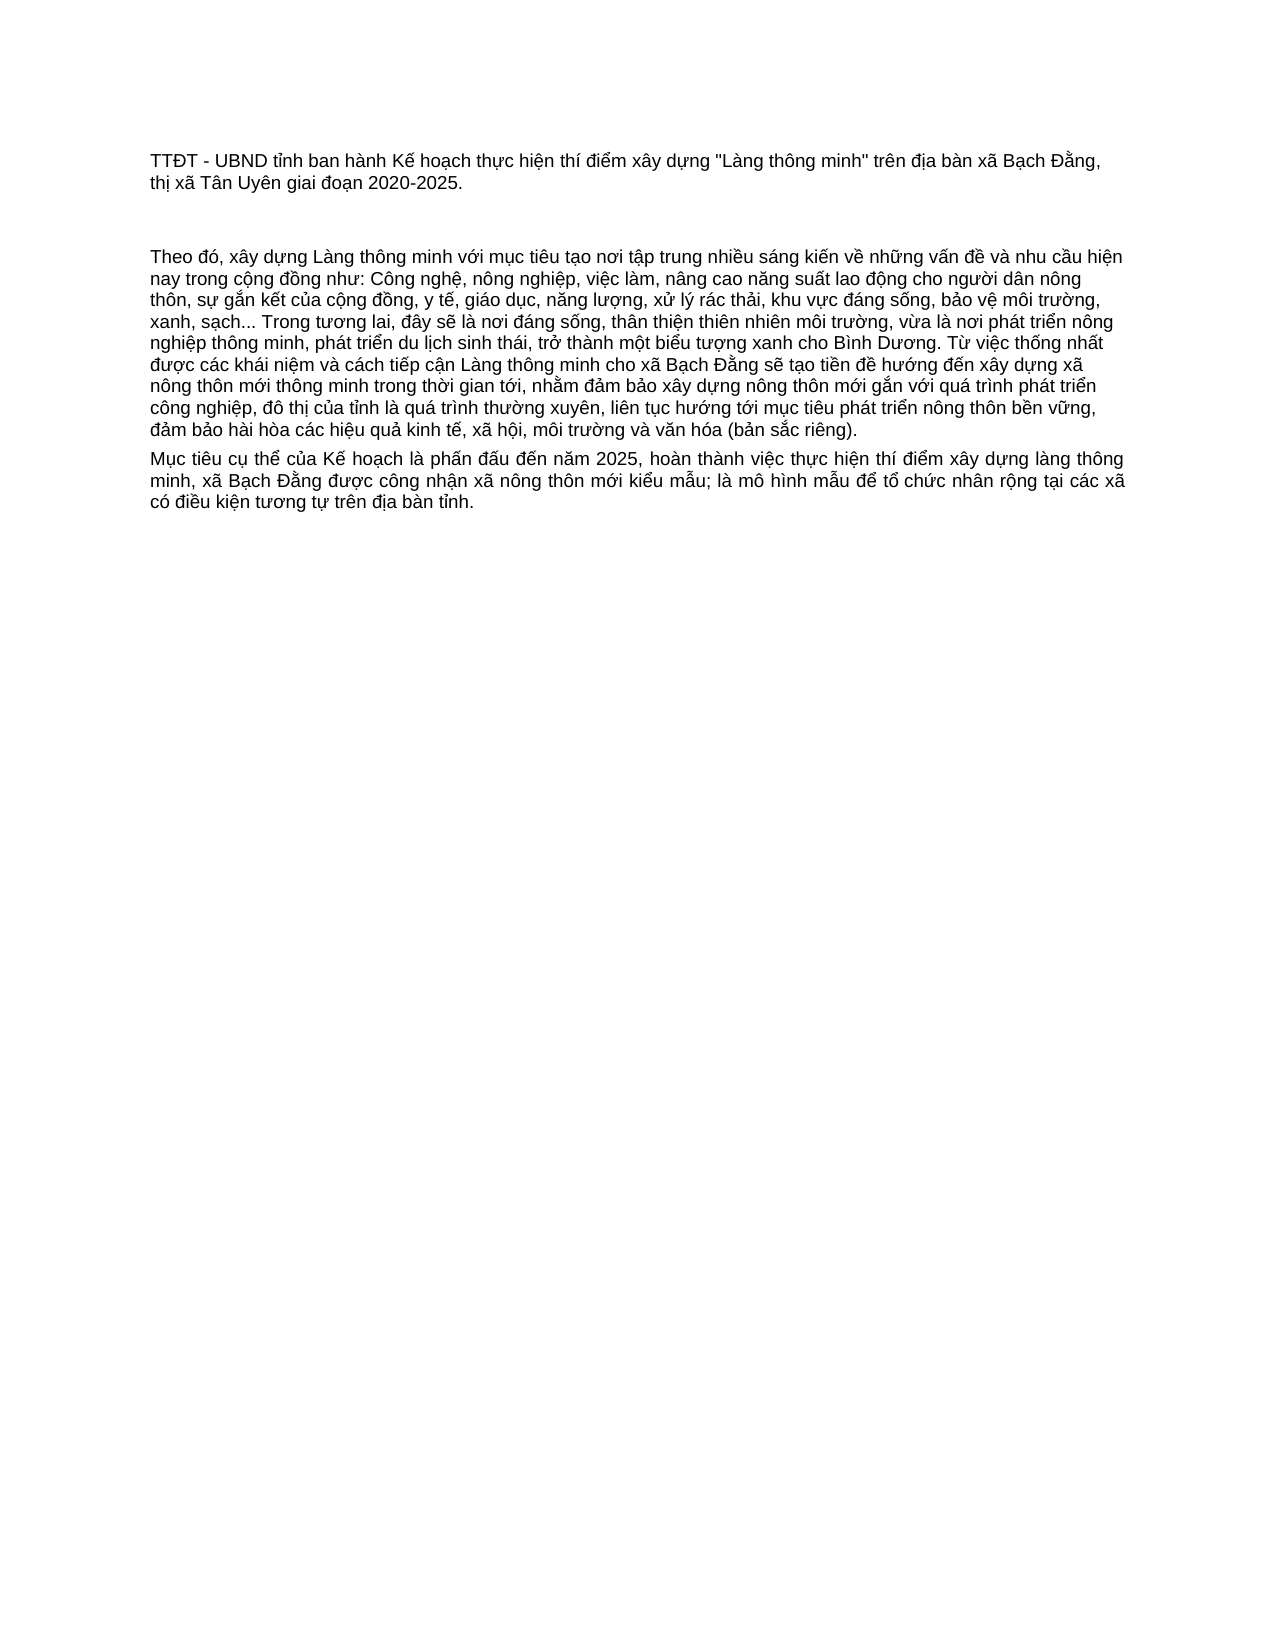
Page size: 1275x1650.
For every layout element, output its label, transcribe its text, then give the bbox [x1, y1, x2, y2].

text Mục tiêu cụ thể của Kế hoạch là phấn đấu đến năm 2025, hoàn thành việc thực hiện thí điểm xây dựng làng thông minh, xã Bạch Đằng được công nhận xã nông thôn mới kiểu mẫu; là mô hình mẫu để tổ chức nhân rộng tại các xã có điều kiện tương tự trên địa bàn tỉnh. [150, 448, 1125, 512]
text ​Theo đó, xây dựng Làng thông minh với mục tiêu tạo nơi tập trung nhiều sáng kiến về những vấn đề và nhu cầu hiện nay trong cộng đồng như: Công nghệ, nông nghiệp, việc làm, nâng cao năng suất lao động cho người dân nông thôn, sự gắn kết của cộng đồng, y tế, giáo dục, năng lượng, xử lý rác thải, khu vực đáng sống, bảo vệ môi trường, xanh, sạch... Trong tương lai, đây sẽ là nơi đáng sống, thân thiện thiên nhiên môi trường, vừa là nơi phát triển nông nghiệp thông minh, phát triển du lịch sinh thái, trở thành một biểu tượng xanh cho Bình Dương. Từ việc thống nhất được các khái niệm và cách tiếp cận Làng thông minh cho xã Bạch Đằng sẽ tạo tiền đề hướng đến xây dựng xã nông thôn mới thông minh trong thời gian tới, nhằm đảm bảo xây dựng nông thôn mới gắn với quá trình phát triển công nghiệp, đô thị của tỉnh là quá trình thường xuyên, liên tục hướng tới mục tiêu phát triển nông thôn bền vững, đảm bảo hài hòa các hiệu quả kinh tế, xã hội, môi trường và văn hóa (bản sắc riêng). [150, 246, 1125, 440]
text TTĐT - UBND tỉnh ban hành Kế hoạch thực hiện thí điểm xây dựng "Làng thông minh" trên địa bàn xã Bạch Đằng, thị xã Tân Uyên giai đoạn 2020-2025. [150, 150, 1125, 193]
